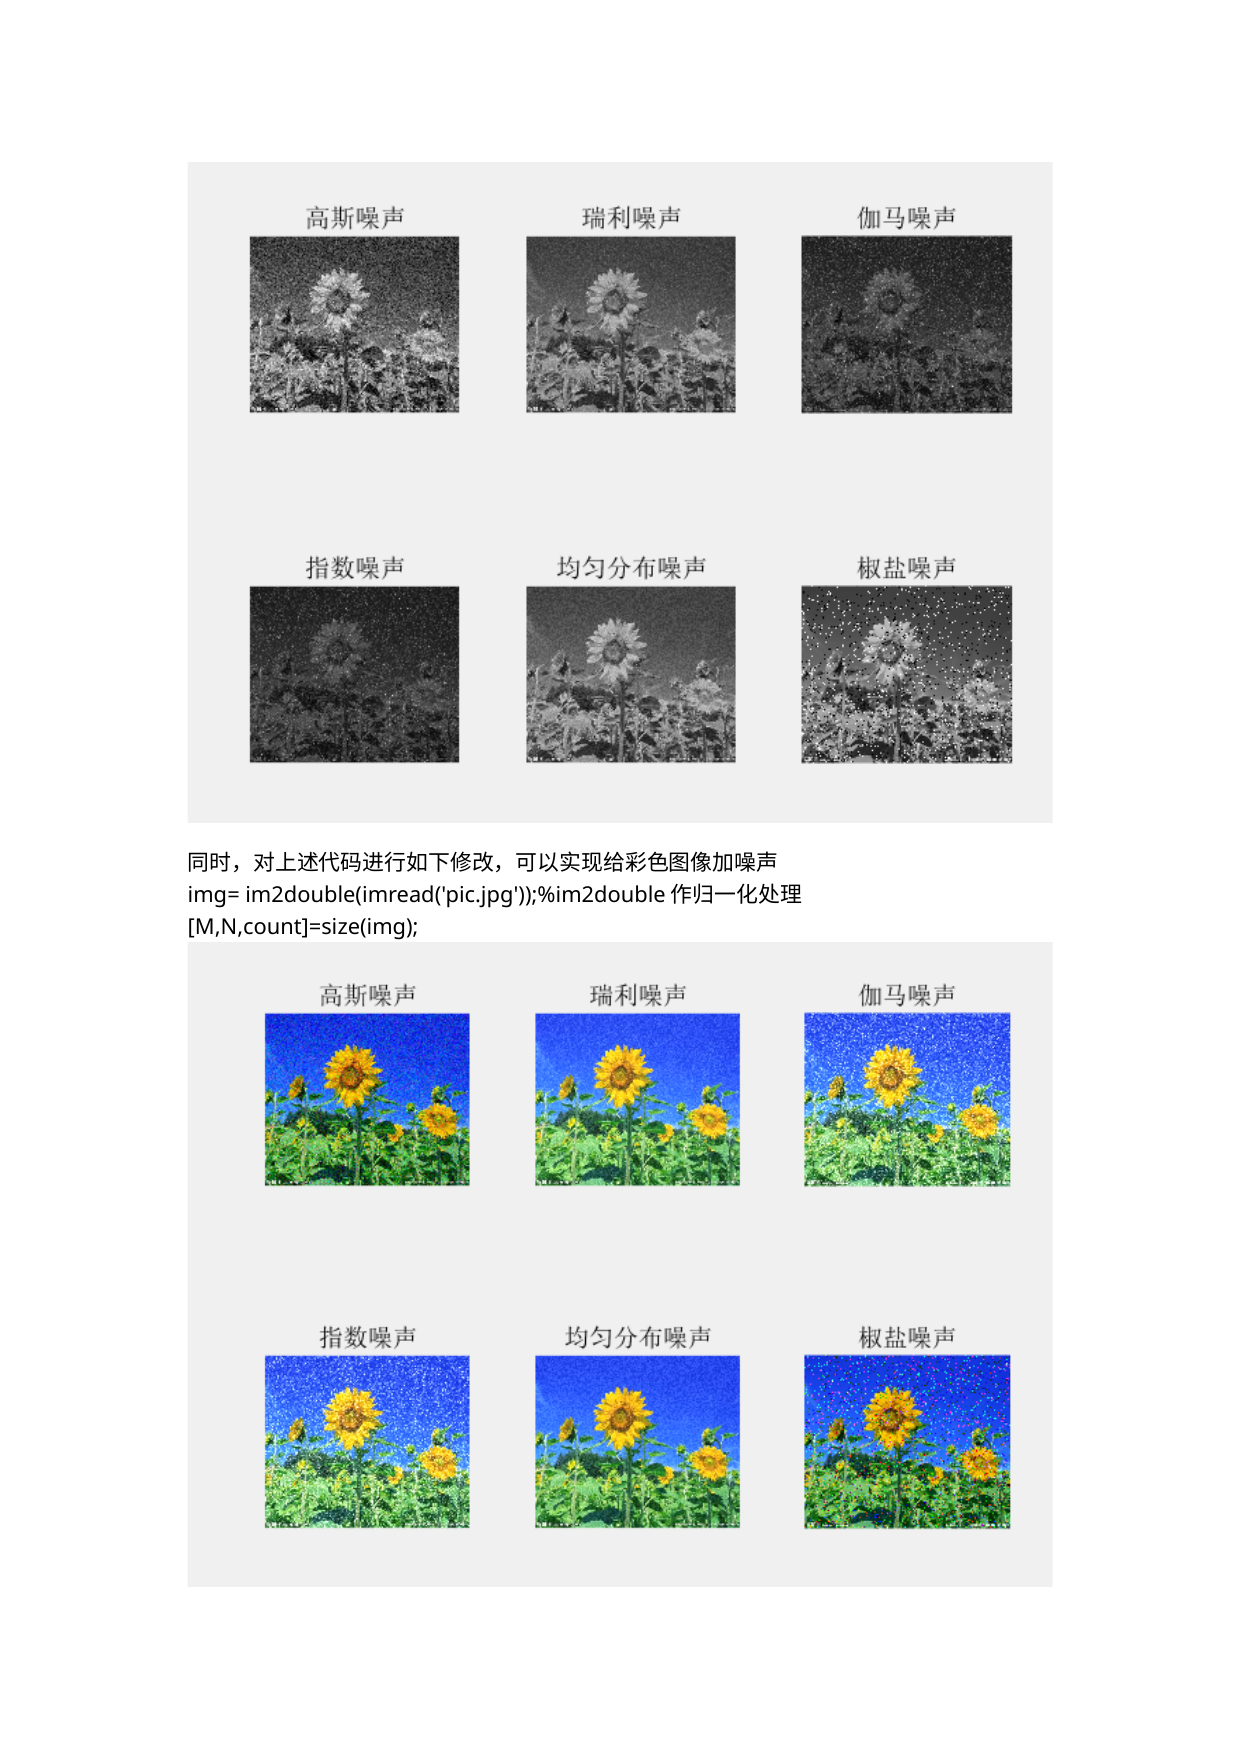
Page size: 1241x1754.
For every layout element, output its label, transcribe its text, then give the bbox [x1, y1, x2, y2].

picture [187, 162, 1053, 823]
text img= im2double(imread('pic.jpg'));%im2double作归一化处理 [187, 877, 1053, 909]
picture [187, 942, 1053, 1587]
text [M,N,count]=size(img); [187, 909, 1053, 942]
text 同时，对上述代码进行如下修改，可以实现给彩色图像加噪声 [187, 844, 1053, 877]
